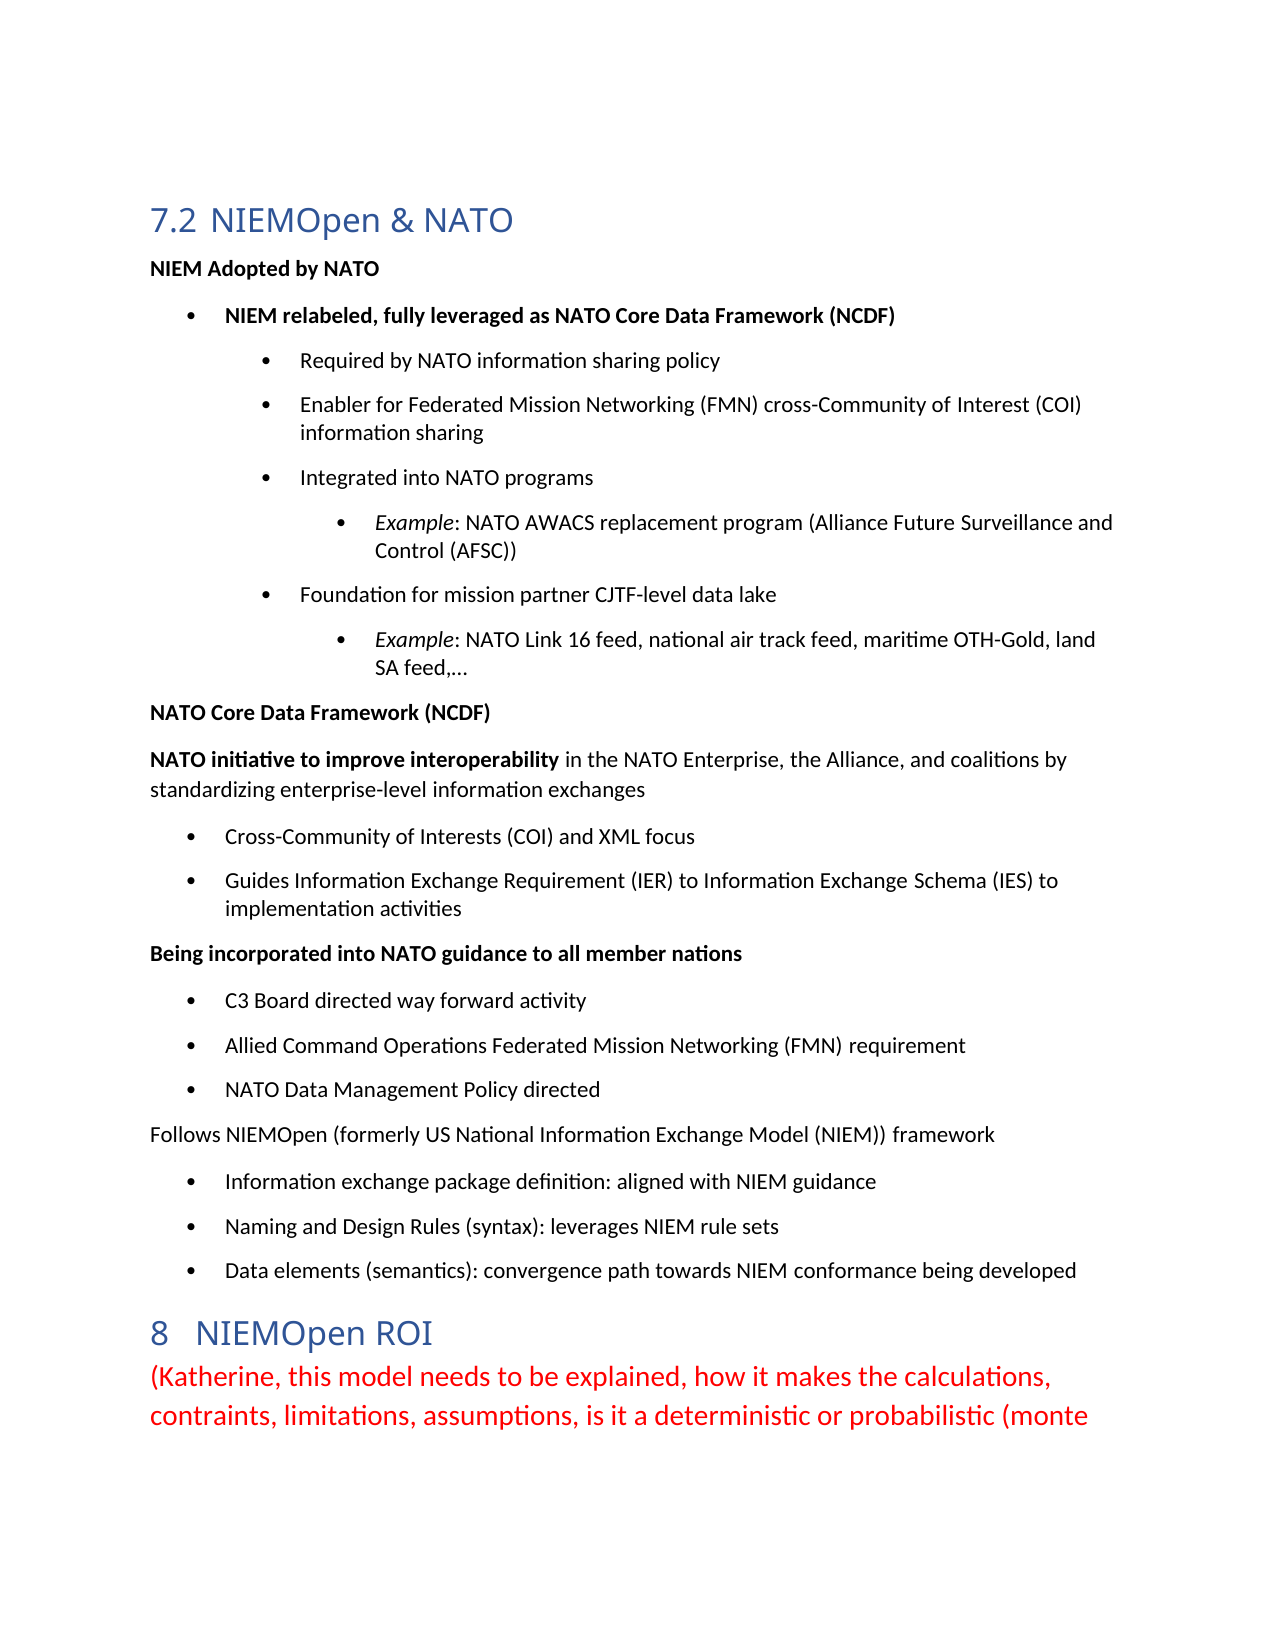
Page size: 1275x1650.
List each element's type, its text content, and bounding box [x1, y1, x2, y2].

text NATO Core Data Framework (NCDF) [150, 698, 1125, 726]
list Enabler for Federated Mission Networking (FMN) cross-Community of Interest (COI) information sharing ​ [262, 390, 1125, 446]
list Allied Command Operations Federated Mission Networking (FMN) requirement​ [187, 1031, 1125, 1059]
list Information exchange package definition: aligned with NIEM guidance​ [187, 1167, 1125, 1195]
list NIEM relabeled, fully leveraged as NATO Core Data Framework (NCDF)​ [187, 301, 1125, 329]
text NIEM Adopted by NATO [150, 254, 1125, 282]
list Cross-Community of Interests (COI) and XML focus​ [187, 822, 1125, 850]
list Example: NATO Link 16 feed, national air track feed, maritime OTH-Gold, land SA feed,… ​ [337, 625, 1125, 681]
text NATO initiative to improve interoperability in the NATO Enterprise, the Alliance, and coalitions by standardizing enterprise-level information exchanges​ [150, 745, 1125, 803]
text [150, 1358, 1125, 1432]
list Naming and Design Rules (syntax): leverages NIEM rule sets​ [187, 1212, 1125, 1240]
list Foundation for mission partner CJTF-level data lake​ [262, 581, 1125, 608]
list C3 Board directed way forward activity​ [187, 986, 1125, 1014]
list Integrated into NATO programs​ [262, 463, 1125, 491]
subtitle NIEMOpen ROI [150, 1309, 1125, 1355]
text Follows NIEMOpen (formerly US National Information Exchange Model (NIEM)) framework ​ [150, 1120, 1125, 1148]
list NATO Data Management Policy directed​ [187, 1076, 1125, 1103]
list Data elements (semantics): convergence path towards NIEM conformance being developed​ [187, 1256, 1125, 1284]
list Required by NATO information sharing policy​ [262, 346, 1125, 374]
list Example: NATO AWACS replacement program (Alliance Future Surveillance and Control (AFSC))​ [337, 508, 1125, 564]
list Guides Information Exchange Requirement (IER) to Information Exchange Schema (IES) to implementation activities​ [187, 867, 1125, 923]
subtitle NIEMOpen & NATO [150, 197, 1125, 242]
text Being incorporated into NATO guidance to all member nations​ [150, 939, 1125, 967]
